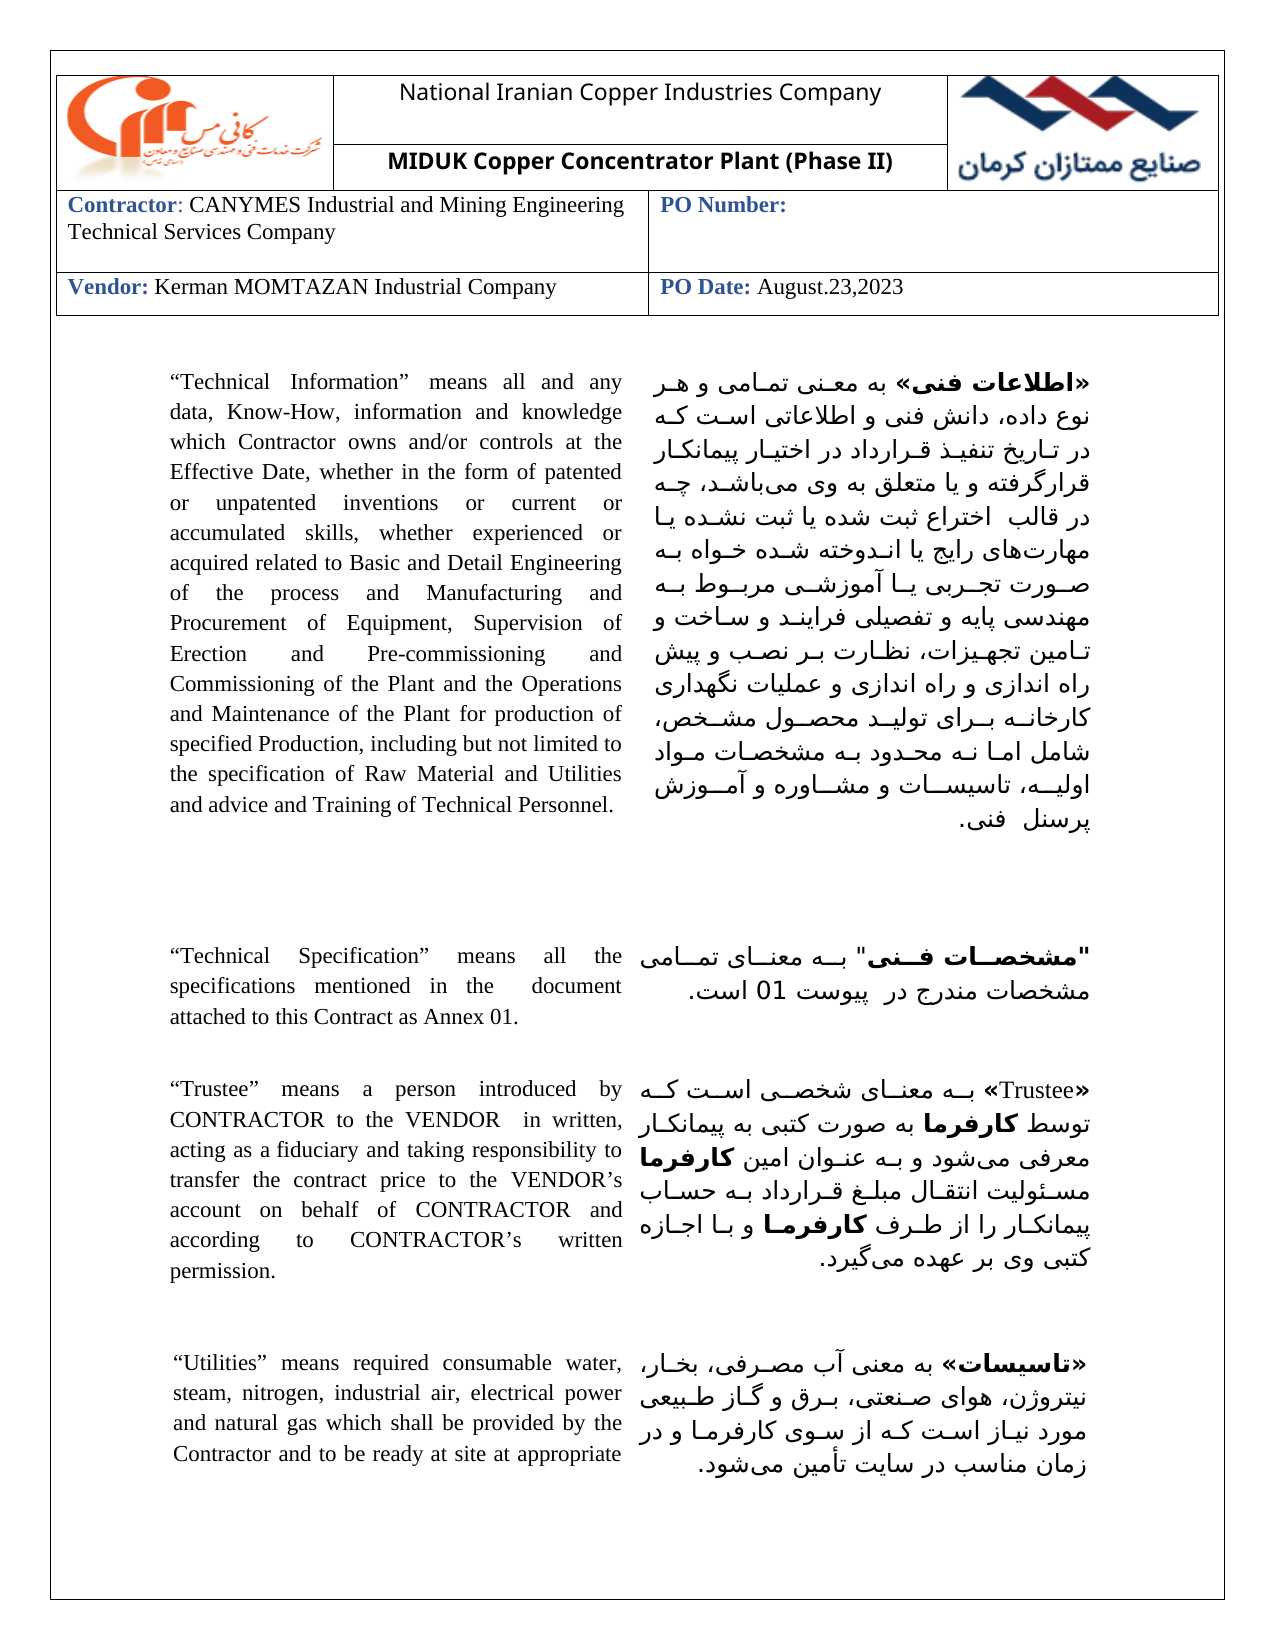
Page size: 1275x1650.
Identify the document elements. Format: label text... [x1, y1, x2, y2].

table_cell «تاسیسات» به معنی آب مصرفی، بخار، نیتروژن، هوای صنعتی، برق و گاز طبیعی مورد نیاز است که از سوی کارفرما و در زمان مناسب در سایت تأمین می‌شود. [631, 1341, 1099, 1500]
table_cell “Trustee” means a person introduced by CONTRACTOR to the VENDOR in written, acting as a fiduciary and taking responsibility to transfer the contract price to the VENDOR’s account on behalf of CONTRACTOR and according to CONTRACTOR’s written permission. [161, 1067, 631, 1341]
table_cell «Trustee» به معنای شخصی است که توسط کارفرما به صورت کتبی به پیمانکار معرفی می‌شود و به عنوان امین کارفرما مسئولیت انتقال مبلغ قرارداد به حساب پیمانکار را از طرف کارفرما و با اجازه کتبی وی بر عهده می‌گیرد. [631, 1067, 1099, 1341]
table_cell "مشخصات فنی" به معنای تمامی مشخصات مندرج در پیوست 01 است. [631, 934, 1099, 1067]
table_cell “Technical Specification” means all the specifications mentioned in the document attached to this Contract as Annex 01. [161, 934, 631, 1067]
picture [67, 76, 323, 186]
table_cell «اطلاعات فنی» به معنی تمامی و هر نوع داده، دانش فنی و اطلاعاتی است که در تاریخ تنفیذ قرارداد در اختیار پیمانکار قرارگرفته و یا متعلق به وی می‌باشد، چه در قالب اختراع ثبت شده یا ثبت نشده یا مهارت‌های رایج یا اندوخته‌ شده خواه به صورت تجربی یا آموزشی مربوط به مهندسی پایه و تفصیلی فرایند و ساخت و تامین تجهیزات، نظارت بر نصب و پیش راه اندازی و راه اندازی و عملیات نگهداری کارخانه برای تولید محصول مشخص، شامل اما نه محدود به مشخصات مواد اولیه، تاسیسات و مشاوره و آموزش پرسنل فنی. [631, 345, 1099, 934]
table_cell “Technical Information” means all and any data, Know-How, information and knowledge which Contractor owns and/or controls at the Effective Date, whether in the form of patented or unpatented inventions or current or accumulated skills, whether experienced or acquired related to Basic and Detail Engineering of the process and Manufacturing and Procurement of Equipment, Supervision of Erection and Pre-commissioning and Commissioning of the Plant and the Operations and Maintenance of the Plant for production of specified Production, including but not limited to the specification of Raw Material and Utilities and advice and Training of Technical Personnel. [161, 345, 631, 934]
picture [958, 76, 1201, 188]
